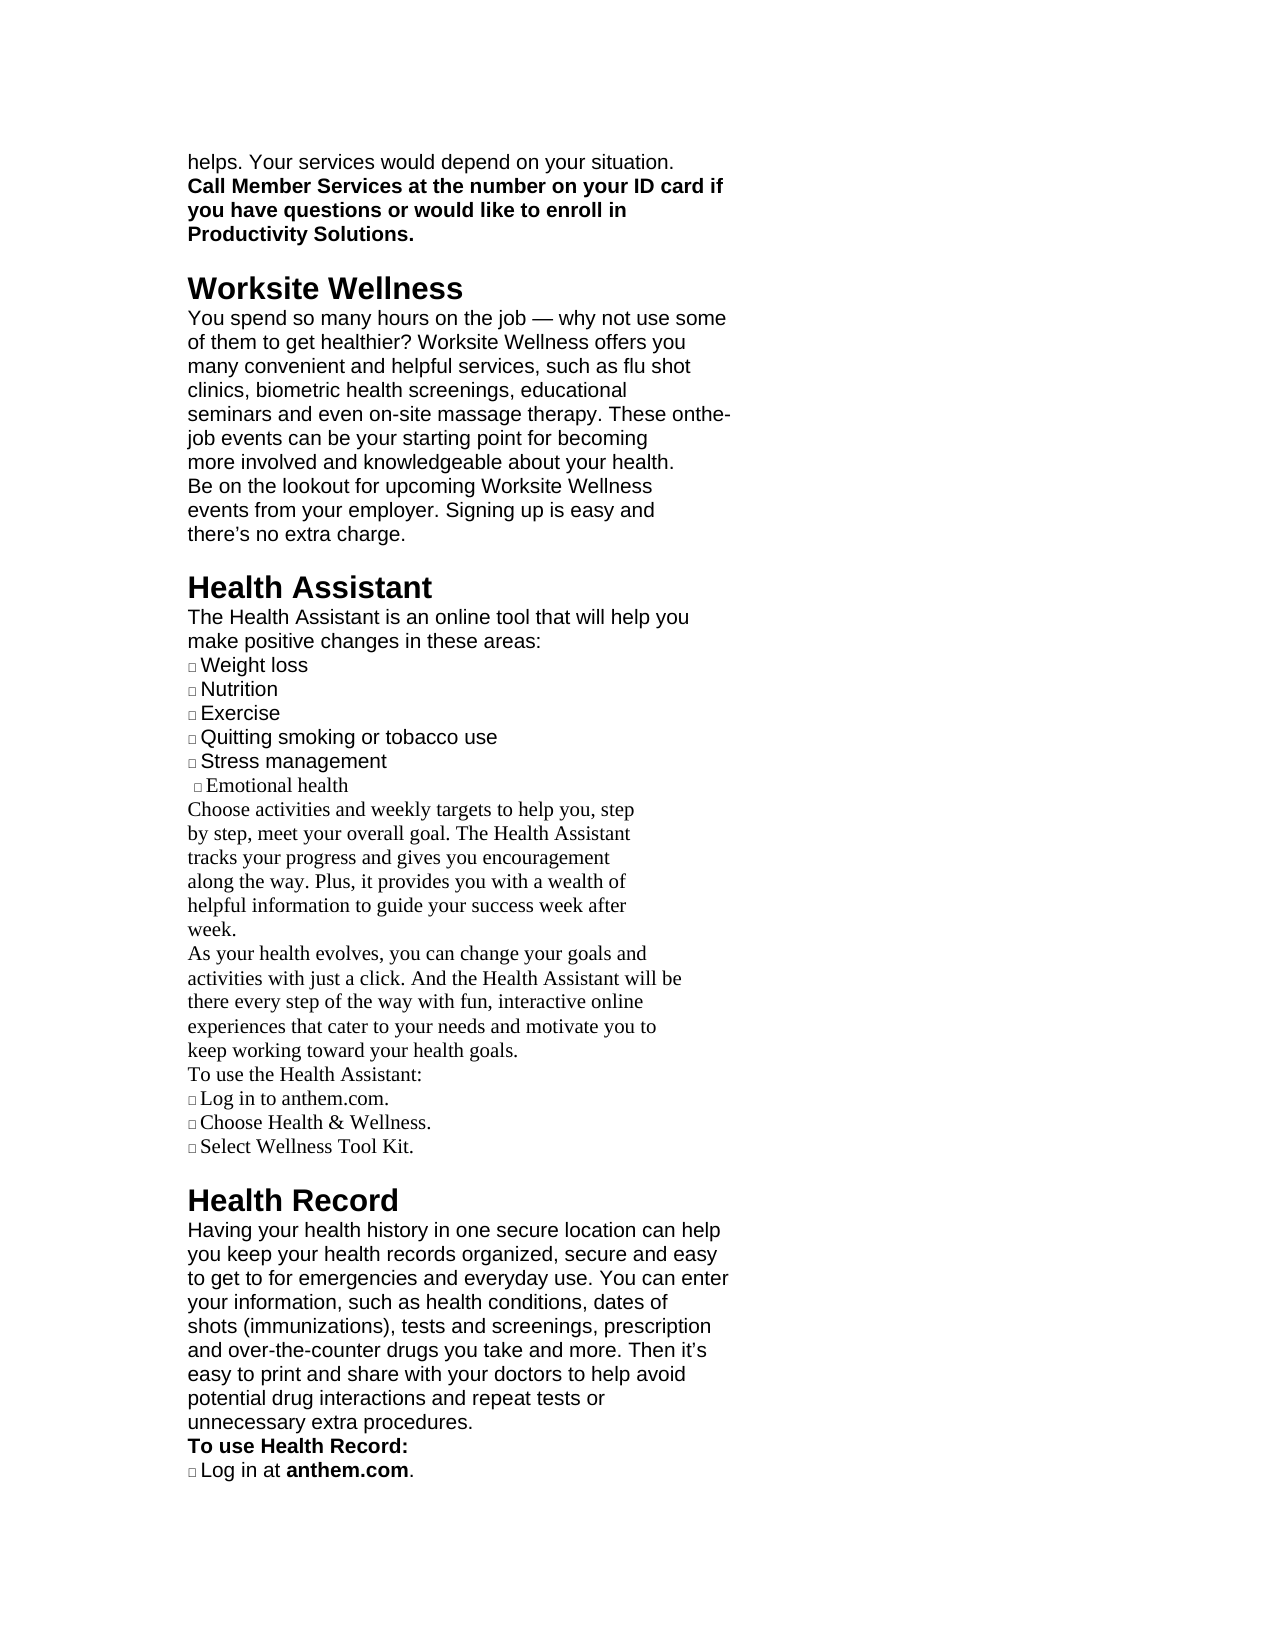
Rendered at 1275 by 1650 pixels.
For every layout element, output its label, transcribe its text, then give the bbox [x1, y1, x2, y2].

text  Nutrition [187, 677, 1087, 701]
text you have questions or would like to enroll in [187, 198, 1087, 222]
text  Log in to anthem.com. [187, 1086, 1087, 1110]
text week. [187, 917, 1087, 941]
text by step, meet your overall goal. The Health Assistant [187, 821, 1087, 845]
text job events can be your starting point for becoming [187, 426, 1087, 449]
text  Quitting smoking or tobacco use [187, 725, 1087, 749]
text there’s no extra charge. [187, 521, 1087, 545]
text  Weight loss [187, 653, 1087, 677]
text  Select Wellness Tool Kit. [187, 1134, 1087, 1158]
text many convenient and helpful services, such as flu shot [187, 354, 1087, 378]
text  Exercise [187, 701, 1087, 725]
text unnecessary extra procedures. [187, 1409, 1087, 1433]
text helpful information to guide your success week after [187, 893, 1087, 917]
text and over-the-counter drugs you take and more. Then it’s [187, 1338, 1087, 1362]
text  Choose Health & Wellness. [187, 1110, 1087, 1134]
text make positive changes in these areas: [187, 629, 1087, 653]
text more involved and knowledgeable about your health. [187, 449, 1087, 473]
text keep working toward your health goals. [187, 1038, 1087, 1062]
text helps. Your services would depend on your situation. [187, 150, 1087, 174]
text Call Member Services at the number on your ID card if [187, 174, 1087, 198]
text seminars and even on-site massage therapy. These onthe- [187, 402, 1087, 426]
text  Emotional health [187, 773, 1087, 797]
text You spend so many hours on the job — why not use some [187, 306, 1087, 330]
text As your health evolves, you can change your goals and [187, 941, 1087, 965]
text along the way. Plus, it provides you with a wealth of [187, 869, 1087, 893]
text clinics, biometric health screenings, educational [187, 378, 1087, 402]
text Health Assistant [187, 569, 1087, 605]
text events from your employer. Signing up is easy and [187, 497, 1087, 521]
text  Log in at anthem.com. [187, 1457, 1087, 1481]
text Health Record [187, 1182, 1087, 1218]
text The Health Assistant is an online tool that will help you [187, 605, 1087, 629]
text Productivity Solutions. [187, 222, 1087, 246]
text there every step of the way with fun, interactive online [187, 989, 1087, 1013]
text you keep your health records organized, secure and easy [187, 1242, 1087, 1266]
text easy to print and share with your doctors to help avoid [187, 1362, 1087, 1386]
text activities with just a click. And the Health Assistant will be [187, 965, 1087, 989]
text Be on the lookout for upcoming Worksite Wellness [187, 473, 1087, 497]
text Worksite Wellness [187, 270, 1087, 306]
text Choose activities and weekly targets to help you, step [187, 797, 1087, 821]
text  Stress management [187, 749, 1087, 773]
text to get to for emergencies and everyday use. You can enter [187, 1266, 1087, 1290]
text Having your health history in one secure location can help [187, 1218, 1087, 1242]
text shots (immunizations), tests and screenings, prescription [187, 1314, 1087, 1338]
text of them to get healthier? Worksite Wellness offers you [187, 330, 1087, 354]
text potential drug interactions and repeat tests or [187, 1386, 1087, 1409]
text To use the Health Assistant: [187, 1062, 1087, 1086]
text tracks your progress and gives you encouragement [187, 845, 1087, 869]
text your information, such as health conditions, dates of [187, 1290, 1087, 1314]
text experiences that cater to your needs and motivate you to [187, 1013, 1087, 1038]
text To use Health Record: [187, 1433, 1087, 1457]
